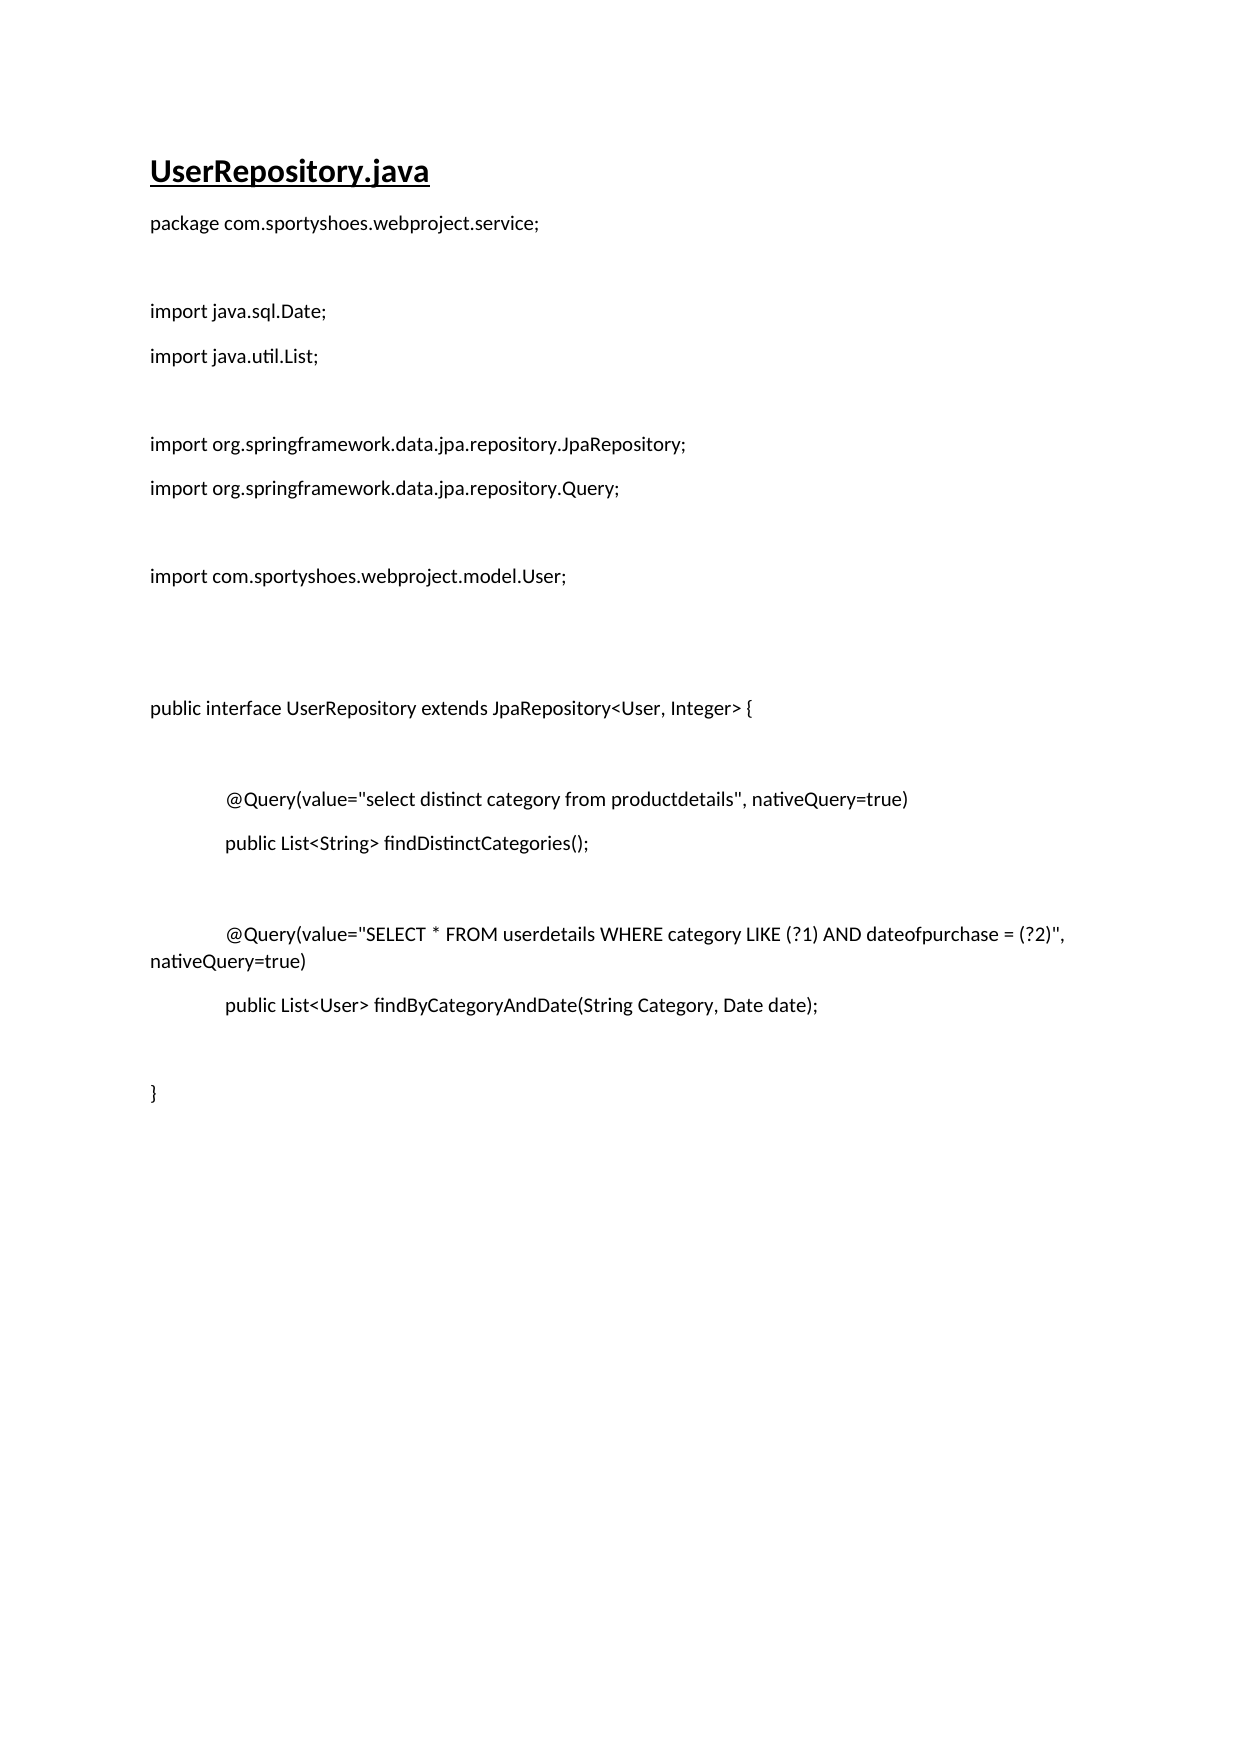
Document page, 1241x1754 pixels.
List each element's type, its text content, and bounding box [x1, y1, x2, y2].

text import org.springframework.data.jpa.repository.Query; [150, 475, 1090, 500]
text UserRepository.java [150, 150, 1090, 191]
text } [150, 1080, 1090, 1106]
text public List<String> findDistinctCategories(); [150, 830, 1090, 856]
text import java.util.List; [150, 343, 1090, 368]
text import org.springframework.data.jpa.repository.JpaRepository; [150, 431, 1090, 456]
text @Query(value="select distinct category from productdetails", nativeQuery=true) [150, 786, 1090, 811]
text import com.sportyshoes.webproject.model.User; [150, 563, 1090, 588]
text @Query(value="SELECT * FROM userdetails WHERE category LIKE (?1) AND dateofpurchase = (?2)", nativeQuery=true) [150, 921, 1090, 974]
text package com.sportyshoes.webproject.service; [150, 211, 1090, 236]
text import java.sql.Date; [150, 299, 1090, 324]
text public List<User> findByCategoryAndDate(String Category, Date date); [150, 992, 1090, 1018]
text public interface UserRepository extends JpaRepository<User, Integer> { [150, 695, 1090, 721]
